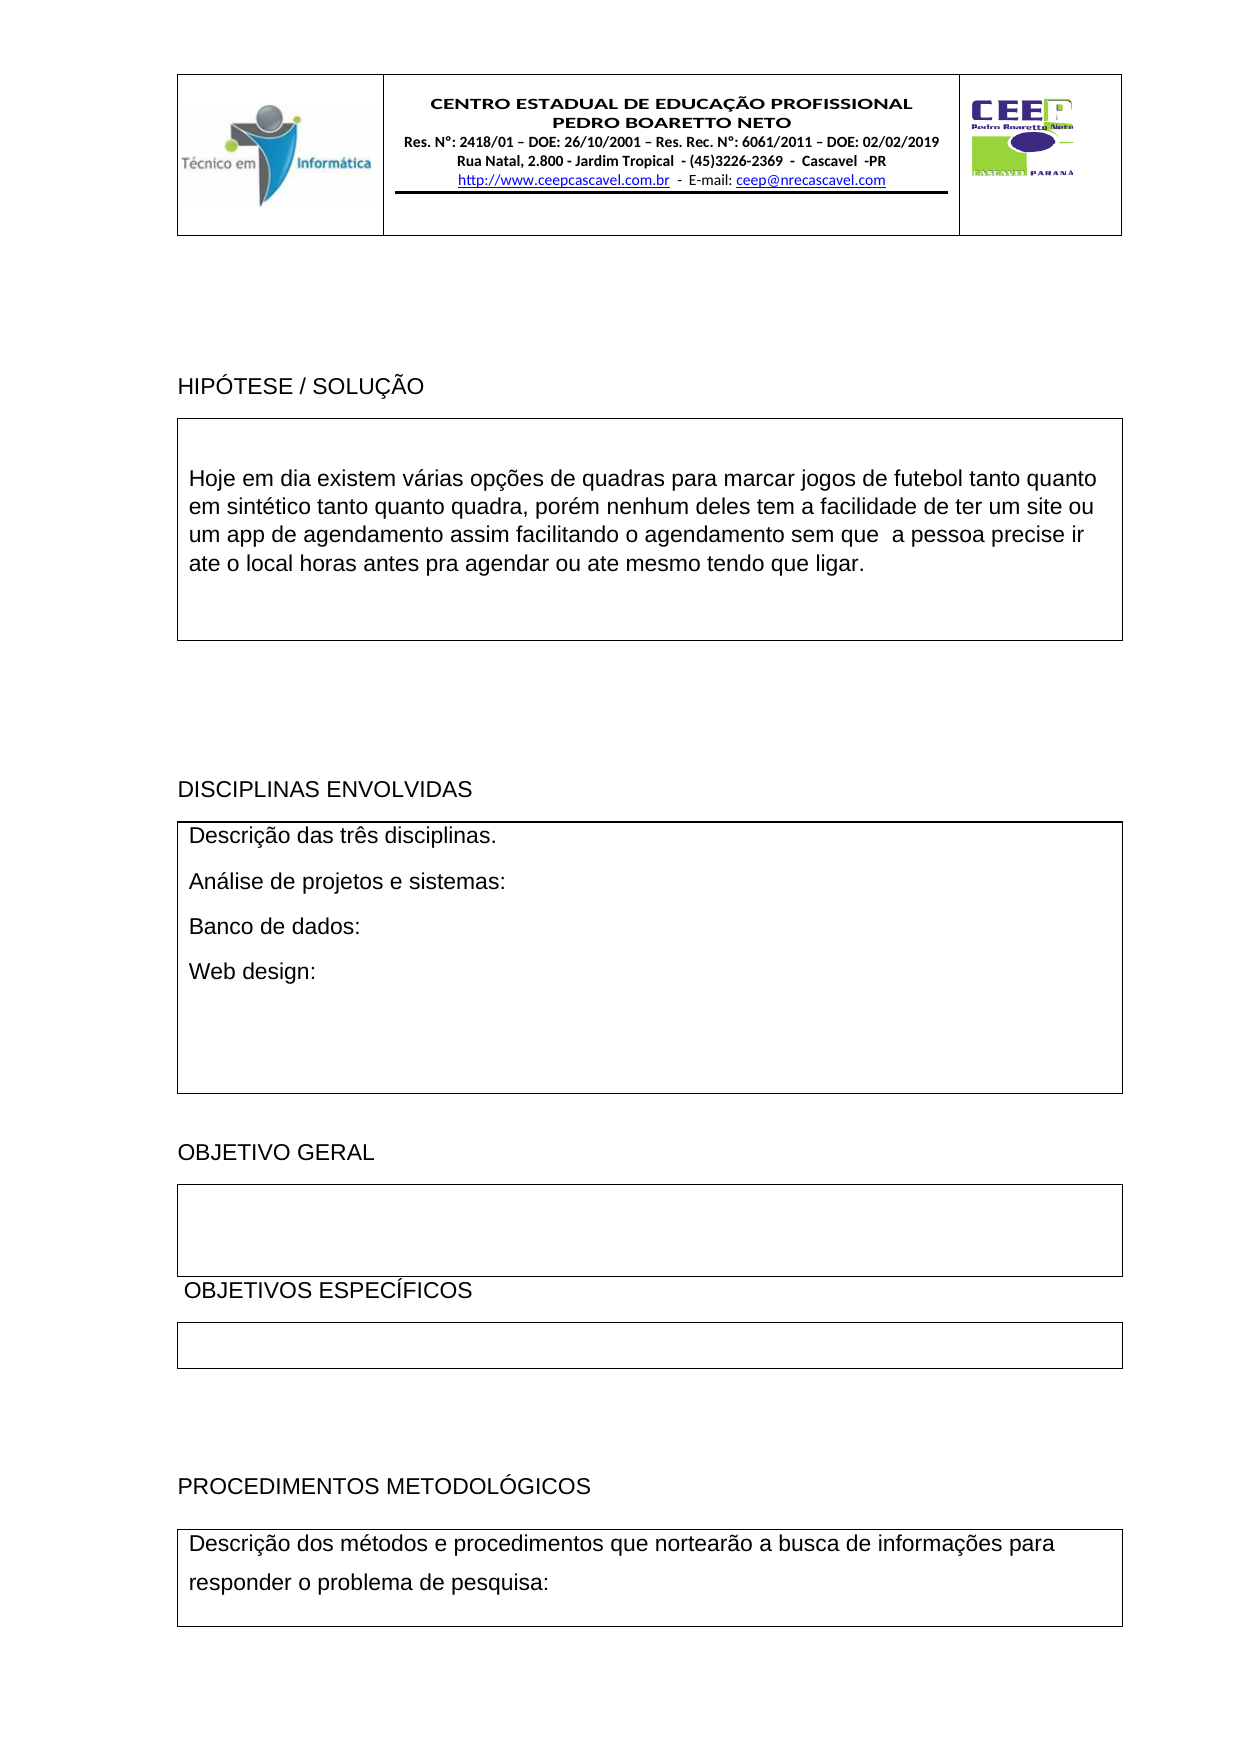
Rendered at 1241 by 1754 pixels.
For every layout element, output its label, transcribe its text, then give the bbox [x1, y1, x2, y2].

text HIPÓTESE / SOLUÇÃO [177, 373, 1122, 399]
table_header [178, 1185, 1122, 1276]
text PROCEDIMENTOS METODOLÓGICOS [177, 1473, 1122, 1499]
table_header [178, 1323, 1122, 1368]
text DISCIPLINAS ENVOLVIDAS [177, 776, 1004, 803]
table_header Descrição das três disciplinas. Análise de projetos e sistemas: Banco de dados: Web design: [178, 823, 1122, 1093]
table_header Hoje em dia existem várias opções de quadras para marcar jogos de futebol tanto quanto em sintético tanto quanto quadra, porém nenhum deles tem a facilidade de ter um site ou um app de agendamento assim facilitando o agendamento sem que a pessoa precise ir ate o local horas antes pra agendar ou ate mesmo tendo que ligar. [178, 419, 1122, 640]
text OBJETIVOS ESPECÍFICOS [177, 1277, 1122, 1303]
text OBJETIVO GERAL [177, 1139, 1122, 1166]
picture [181, 104, 371, 207]
